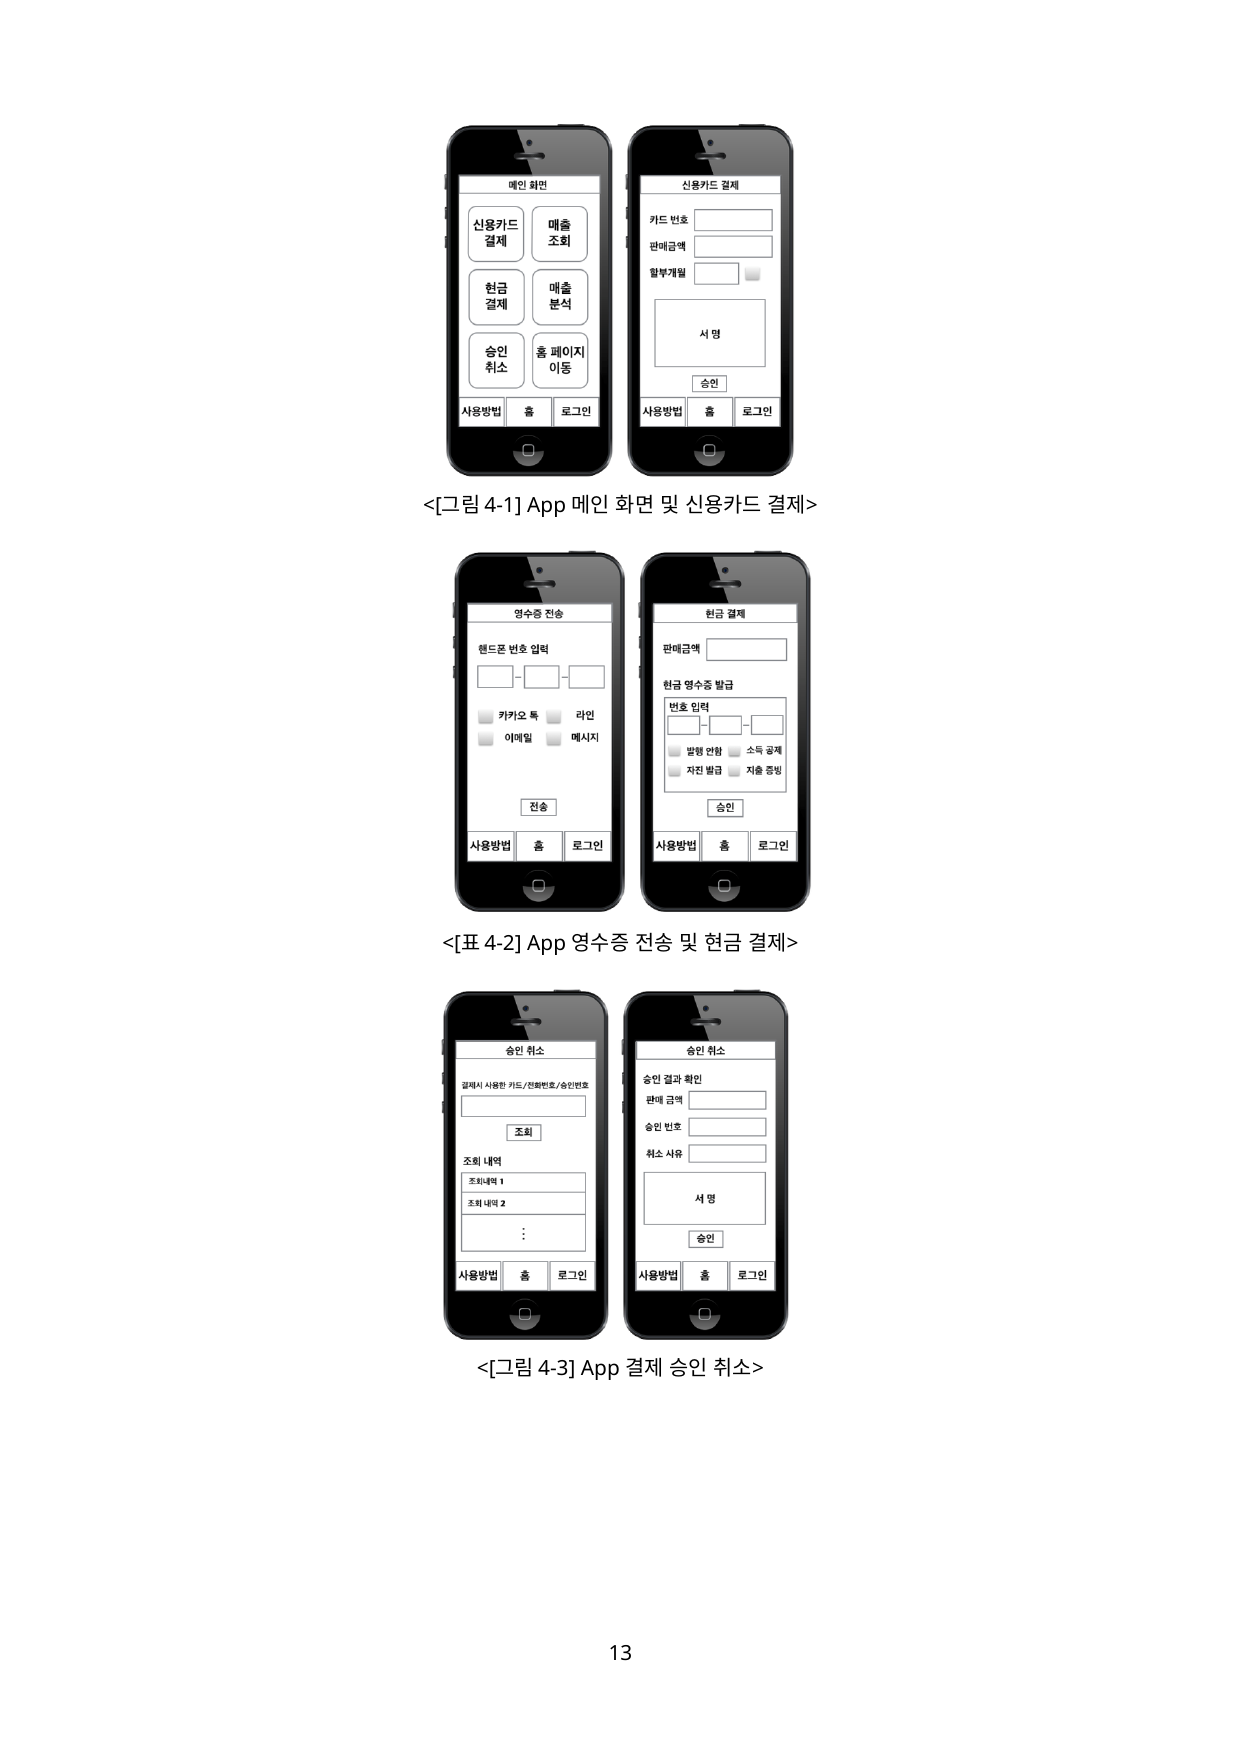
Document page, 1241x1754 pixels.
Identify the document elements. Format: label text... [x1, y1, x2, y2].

picture [423, 118, 817, 489]
picture [424, 985, 816, 1352]
text <[그림4-3] App 결제 승인 취소> [118, 1352, 1122, 1382]
text <[그림4-1] App 메인 화면 및 신용카드 결제> [118, 488, 1122, 519]
text <[표4-2] App 영수증 전송 및 현금 결제> [118, 926, 1122, 957]
picture [439, 547, 833, 927]
